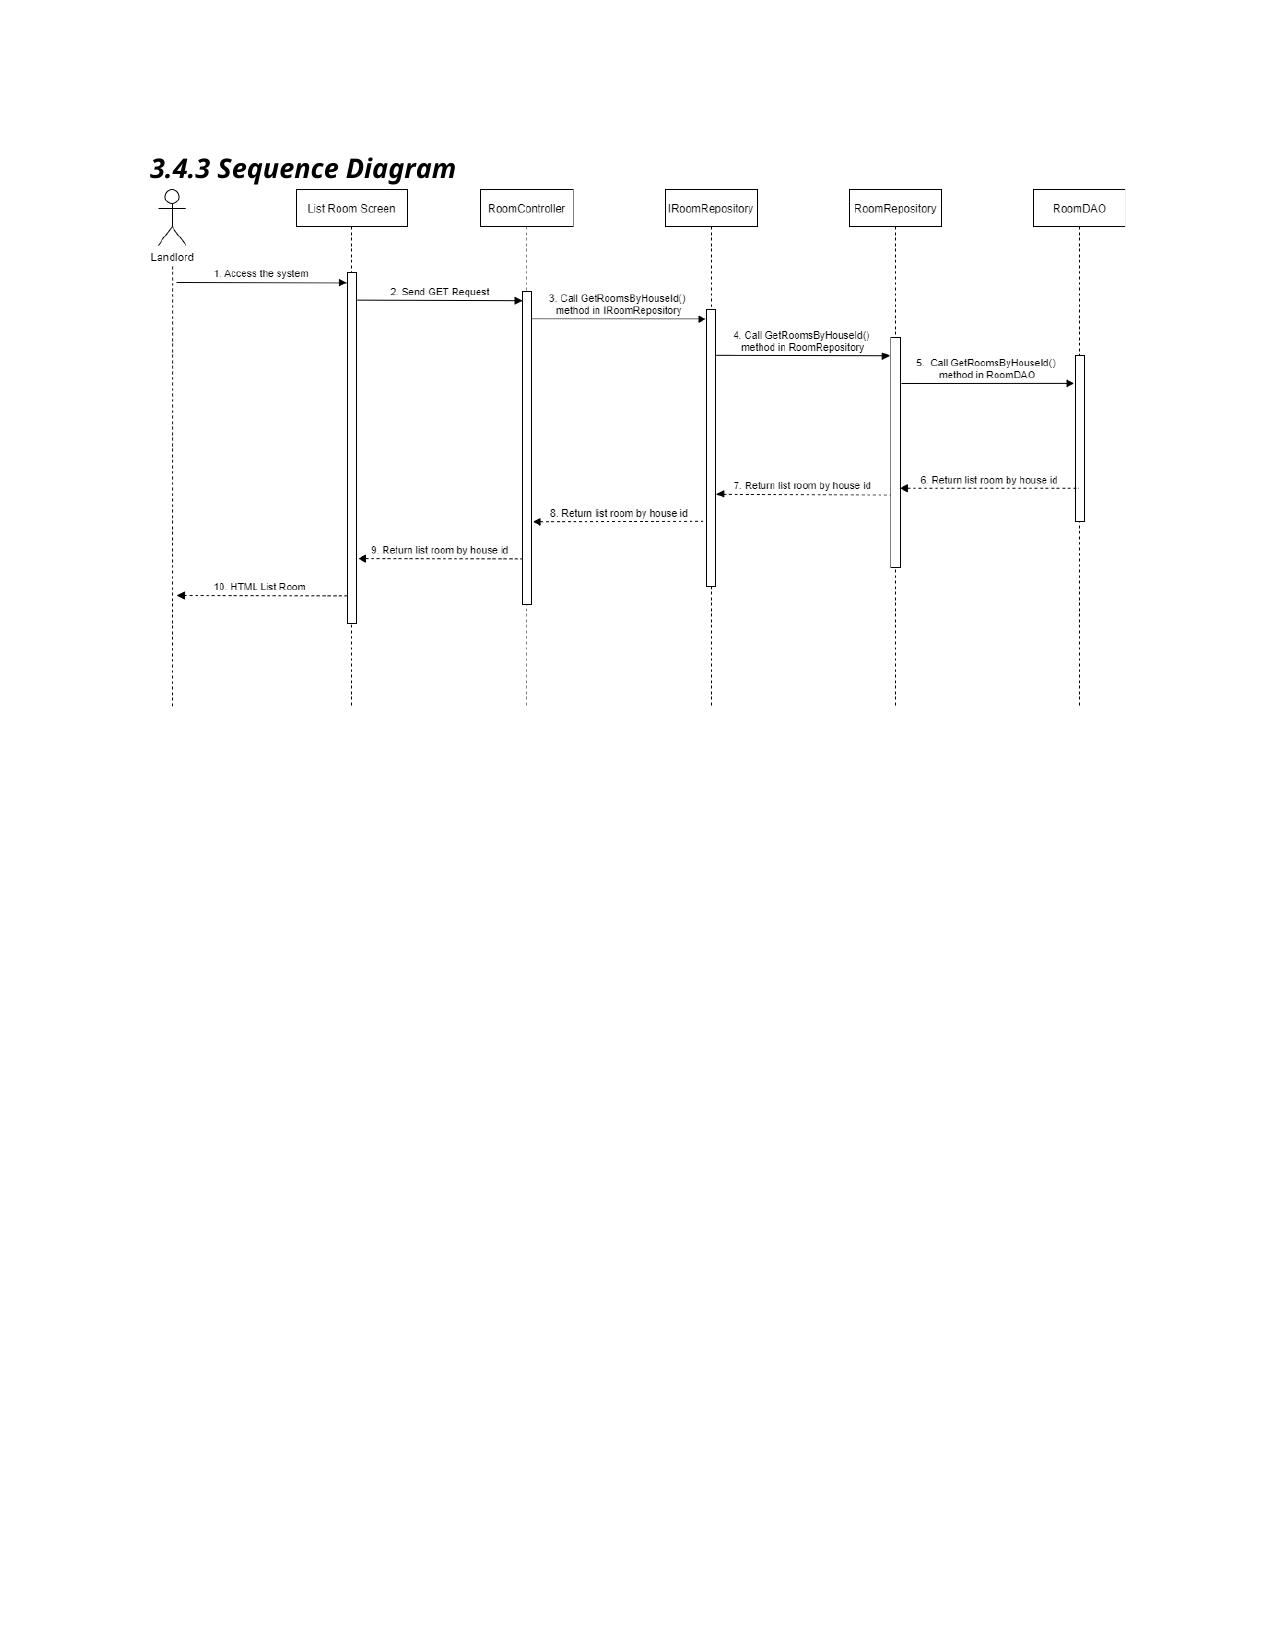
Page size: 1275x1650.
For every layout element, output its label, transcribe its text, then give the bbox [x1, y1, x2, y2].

subtitle 3.4.3 Sequence Diagram [150, 150, 1125, 187]
picture [150, 189, 1125, 707]
